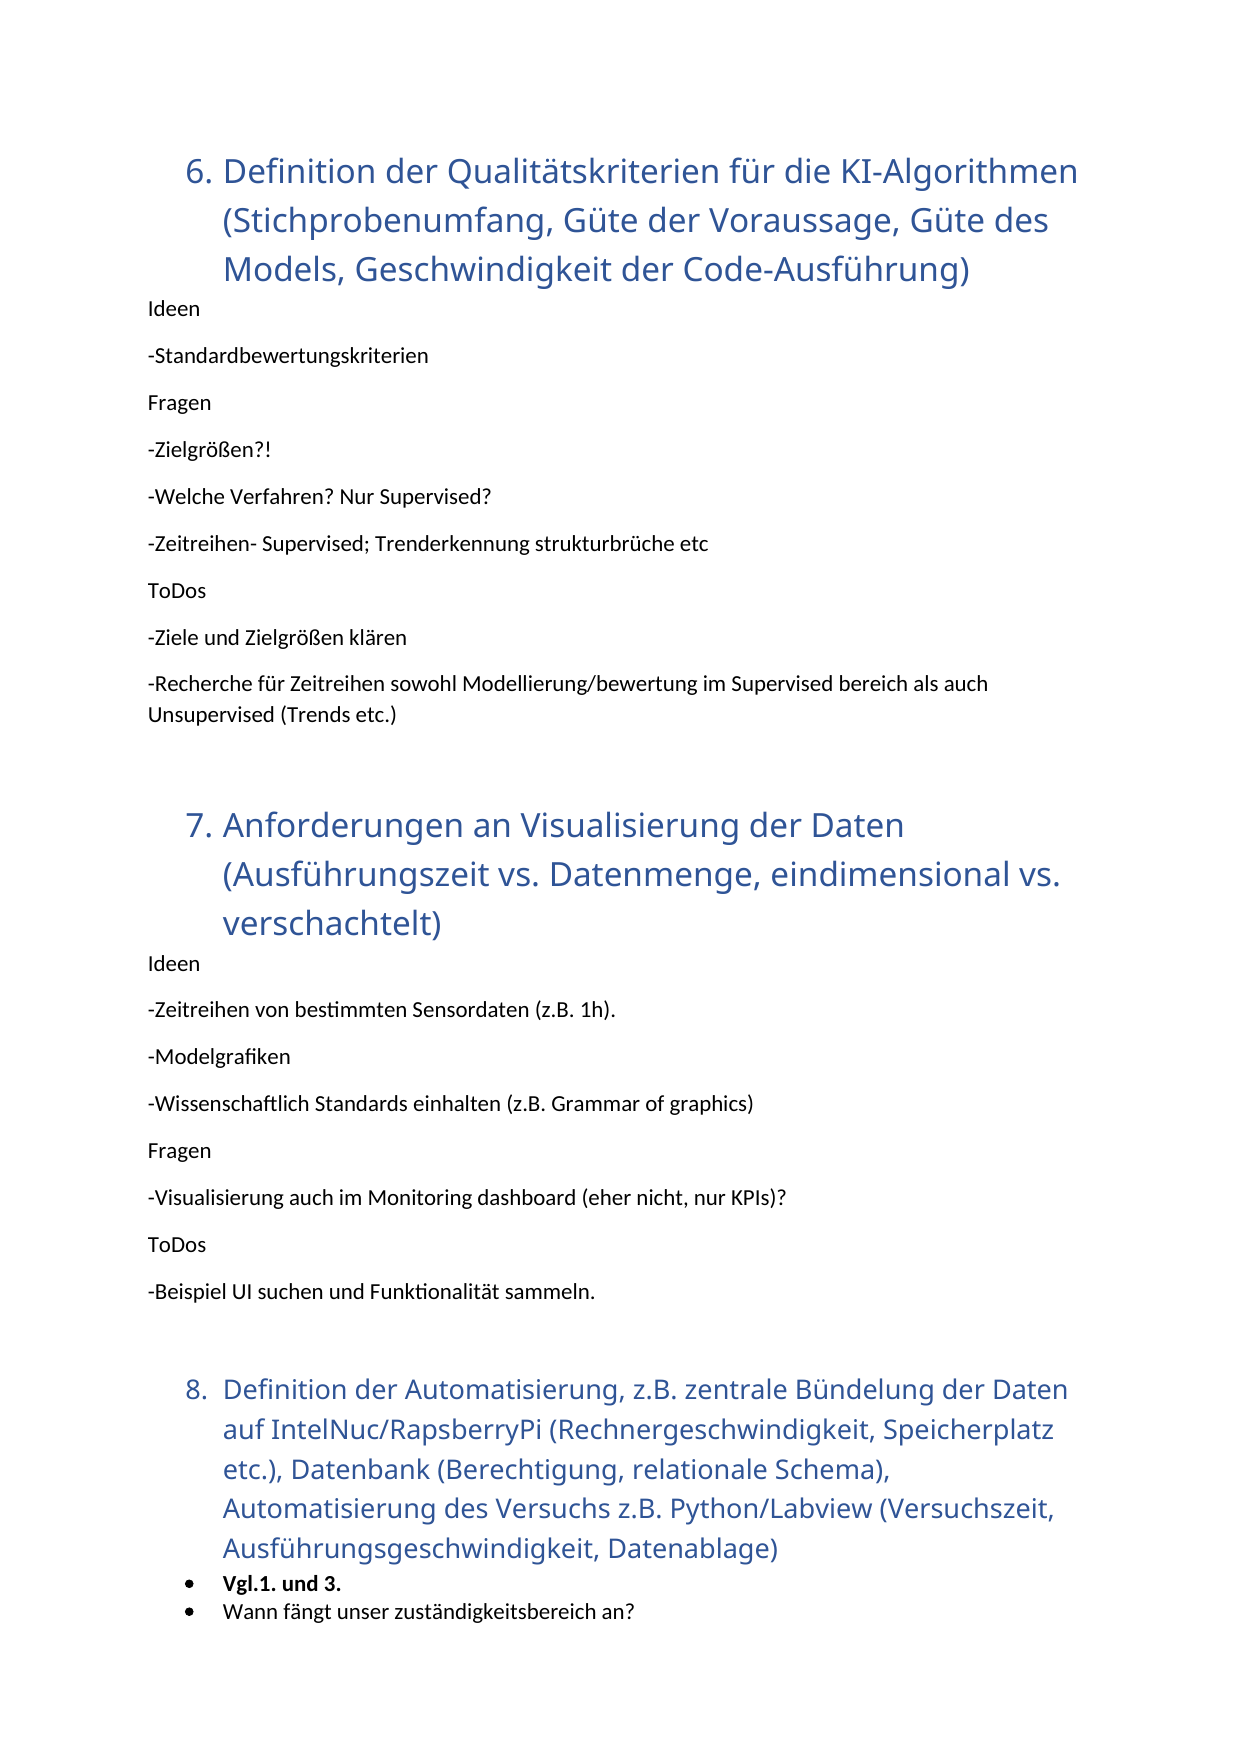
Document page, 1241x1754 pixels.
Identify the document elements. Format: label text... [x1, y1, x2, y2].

text ToDos [148, 1230, 1093, 1258]
text -Beispiel UI suchen und Funktionalität sammeln. [148, 1277, 1093, 1305]
text Ideen [148, 294, 1093, 322]
text -Recherche für Zeitreihen sowohl Modellierung/bewertung im Supervised bereich als auch Unsupervised (Trends etc.) [148, 669, 1093, 728]
list Vgl.1. und 3. [185, 1569, 1093, 1597]
text Fragen [148, 1136, 1093, 1164]
text Ideen [148, 949, 1093, 977]
text ToDos [148, 576, 1093, 604]
list Definition der Automatisierung, z.B. zentrale Bündelung der Daten auf IntelNuc/RapsberryPi (Rechnergeschwindigkeit, Speicherplatz etc.), Datenbank (Berechtigung, relationale Schema), Automatisierung des Versuchs z.B. Python/Labview (Versuchszeit, Ausführungsgeschwindigkeit, Datenablage) [185, 1371, 1093, 1567]
text -Zielgrößen?! [148, 435, 1093, 463]
text -Welche Verfahren? Nur Supervised? [148, 482, 1093, 510]
text -Modelgrafiken [148, 1042, 1093, 1070]
text -Visualisierung auch im Monitoring dashboard (eher nicht, nur KPIs)? [148, 1183, 1093, 1211]
list Wann fängt unser zuständigkeitsbereich an? [185, 1597, 1093, 1626]
text -Ziele und Zielgrößen klären [148, 623, 1093, 651]
text -Zeitreihen- Supervised; Trenderkennung strukturbrüche etc [148, 529, 1093, 557]
text -Wissenschaftlich Standards einhalten (z.B. Grammar of graphics) [148, 1089, 1093, 1117]
text Fragen [148, 388, 1093, 416]
text -Zeitreihen von bestimmten Sensordaten (z.B. 1h). [148, 996, 1093, 1023]
text -Standardbewertungskriterien [148, 341, 1093, 369]
subtitle Definition der Qualitätskriterien für die KI-Algorithmen (Stichprobenumfang, Güte der Voraussage, Güte des Models, Geschwindigkeit der Code-Ausführung) [185, 148, 1093, 291]
subtitle Anforderungen an Visualisierung der Daten (Ausführungszeit vs. Datenmenge, eindimensional vs. verschachtelt) [185, 802, 1093, 945]
